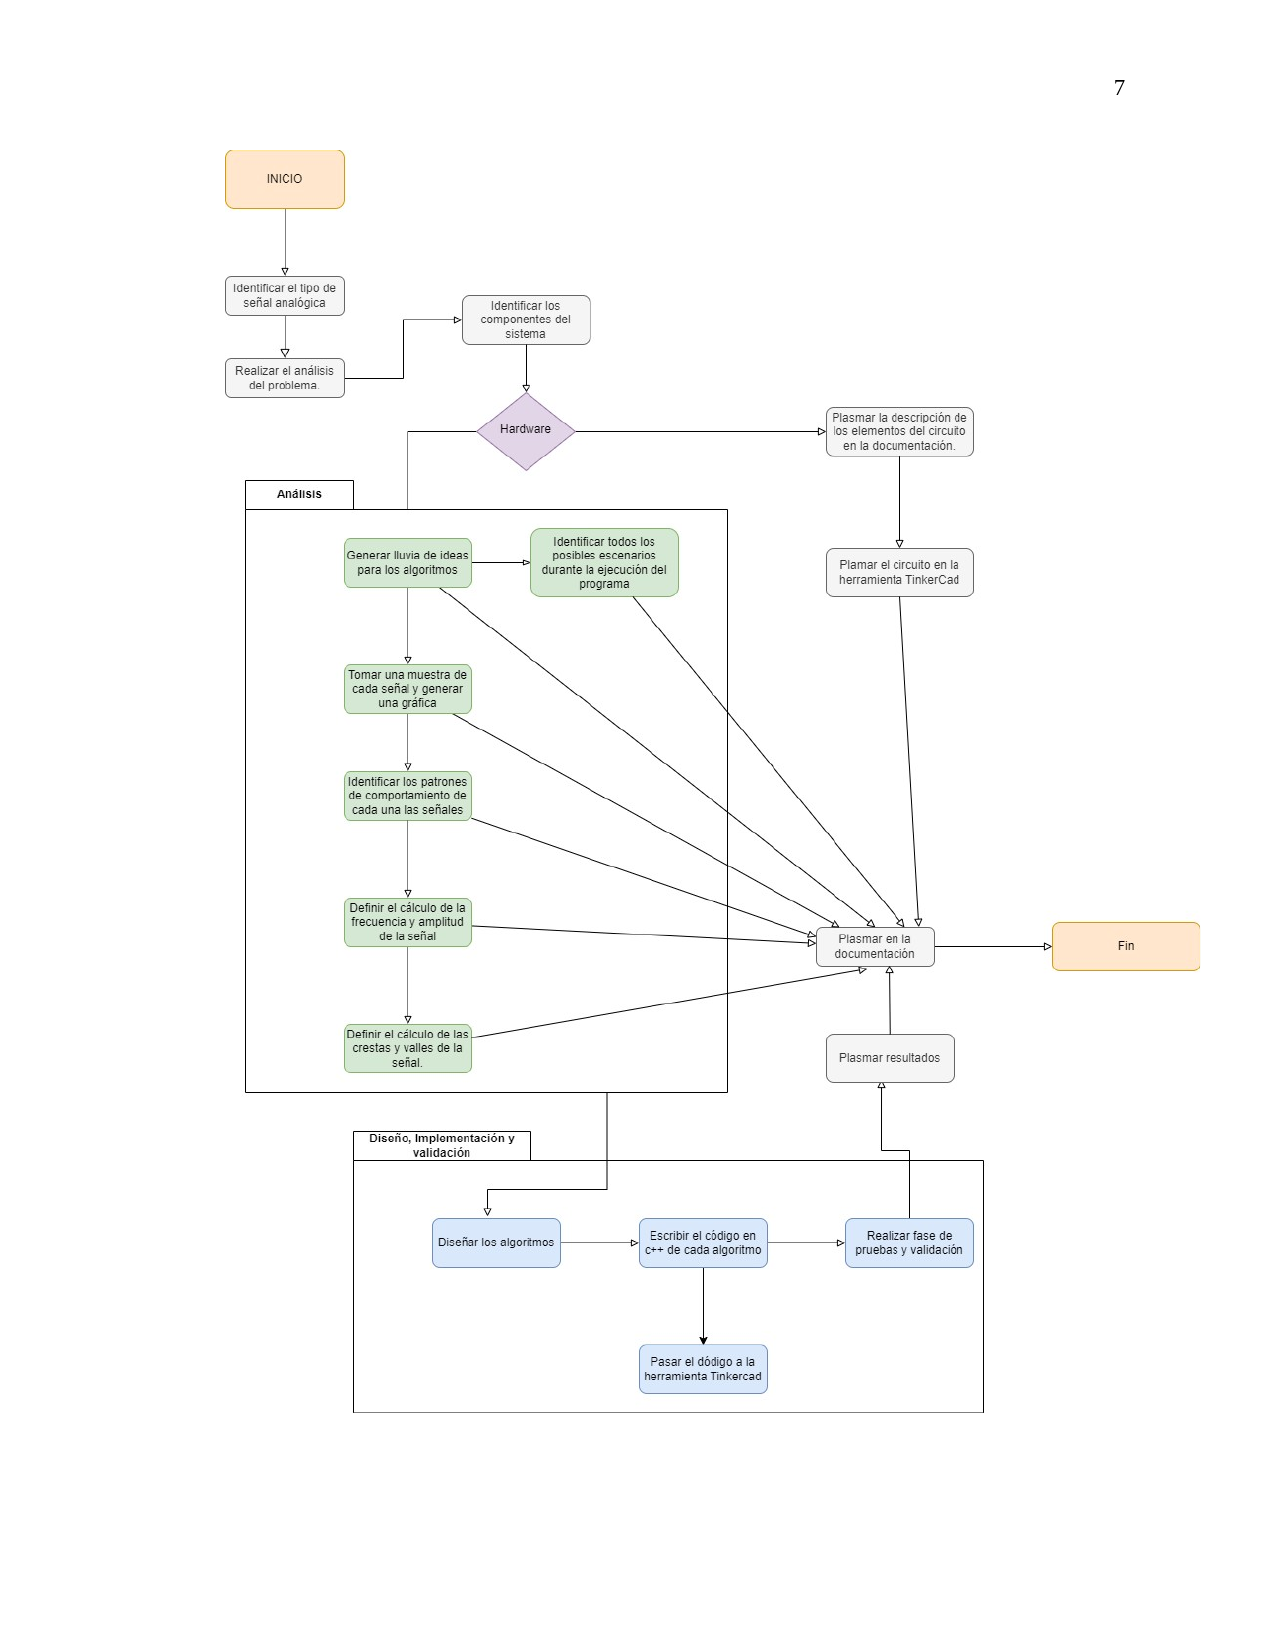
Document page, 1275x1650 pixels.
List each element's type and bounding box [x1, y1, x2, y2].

picture [225, 150, 1200, 1413]
